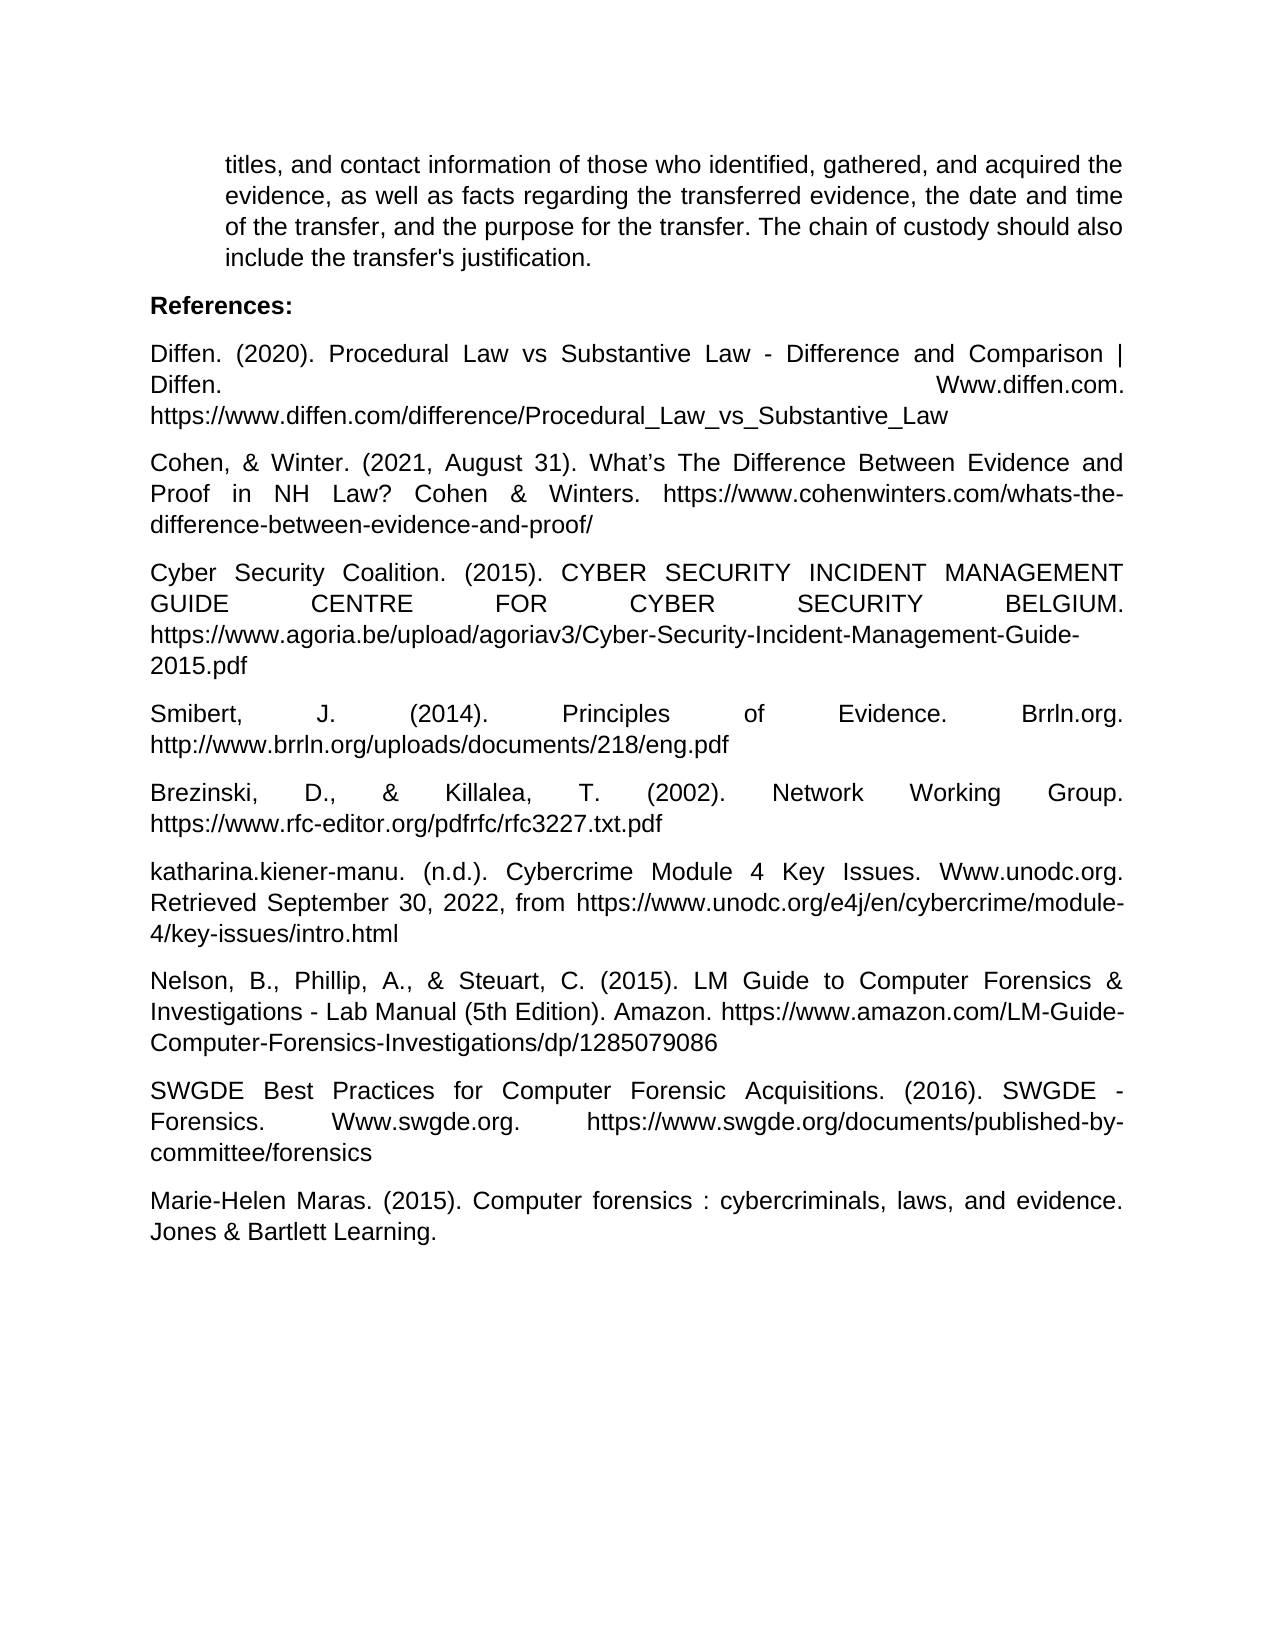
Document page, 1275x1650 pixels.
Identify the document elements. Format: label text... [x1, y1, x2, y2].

text Brezinski, D., & Killalea, T. (2002). Network Working Group. https://www.rfc-editor.org/pdfrfc/rfc3227.txt.pdf [150, 778, 1125, 837]
text Smibert, J. (2014). Principles of Evidence. Brrln.org. http://www.brrln.org/uploads/documents/218/eng.pdf [150, 699, 1125, 759]
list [187, 150, 1125, 272]
text References: [150, 291, 1125, 319]
text Marie-Helen Maras. (2015). Computer forensics : cybercriminals, laws, and evidence. Jones & Bartlett Learning. [150, 1186, 1125, 1246]
text Nelson, B., Phillip, A., & Steuart, C. (2015). LM Guide to Computer Forensics & Investigations - Lab Manual (5th Edition). Amazon. https://www.amazon.com/LM-Guide-Computer-Forensics-Investigations/dp/1285079086 [150, 966, 1125, 1057]
text Cohen, & Winter. (2021, August 31). What’s The Difference Between Evidence and Proof in NH Law? Cohen & Winters. https://www.cohenwinters.com/whats-the-difference-between-evidence-and-proof/ [150, 448, 1125, 539]
text SWGDE Best Practices for Computer Forensic Acquisitions. (2016). SWGDE - Forensics. Www.swgde.org. https://www.swgde.org/documents/published-by-committee/forensics [150, 1076, 1125, 1167]
text Diffen. (2020). Procedural Law vs Substantive Law - Difference and Comparison | Diffen. Www.diffen.com. https://www.diffen.com/difference/Procedural_Law_vs_Substantive_Law [150, 338, 1125, 429]
text katharina.kiener-manu. (n.d.). Cybercrime Module 4 Key Issues. Www.unodc.org. Retrieved September 30, 2022, from https://www.unodc.org/e4j/en/cybercrime/module-4/key-issues/intro.html [150, 856, 1125, 947]
text Cyber Security Coalition. (2015). CYBER SECURITY INCIDENT MANAGEMENT GUIDE CENTRE FOR CYBER SECURITY BELGIUM. https://www.agoria.be/upload/agoriav3/Cyber-Security-Incident-Management-Guide-2015.pdf [150, 558, 1125, 680]
